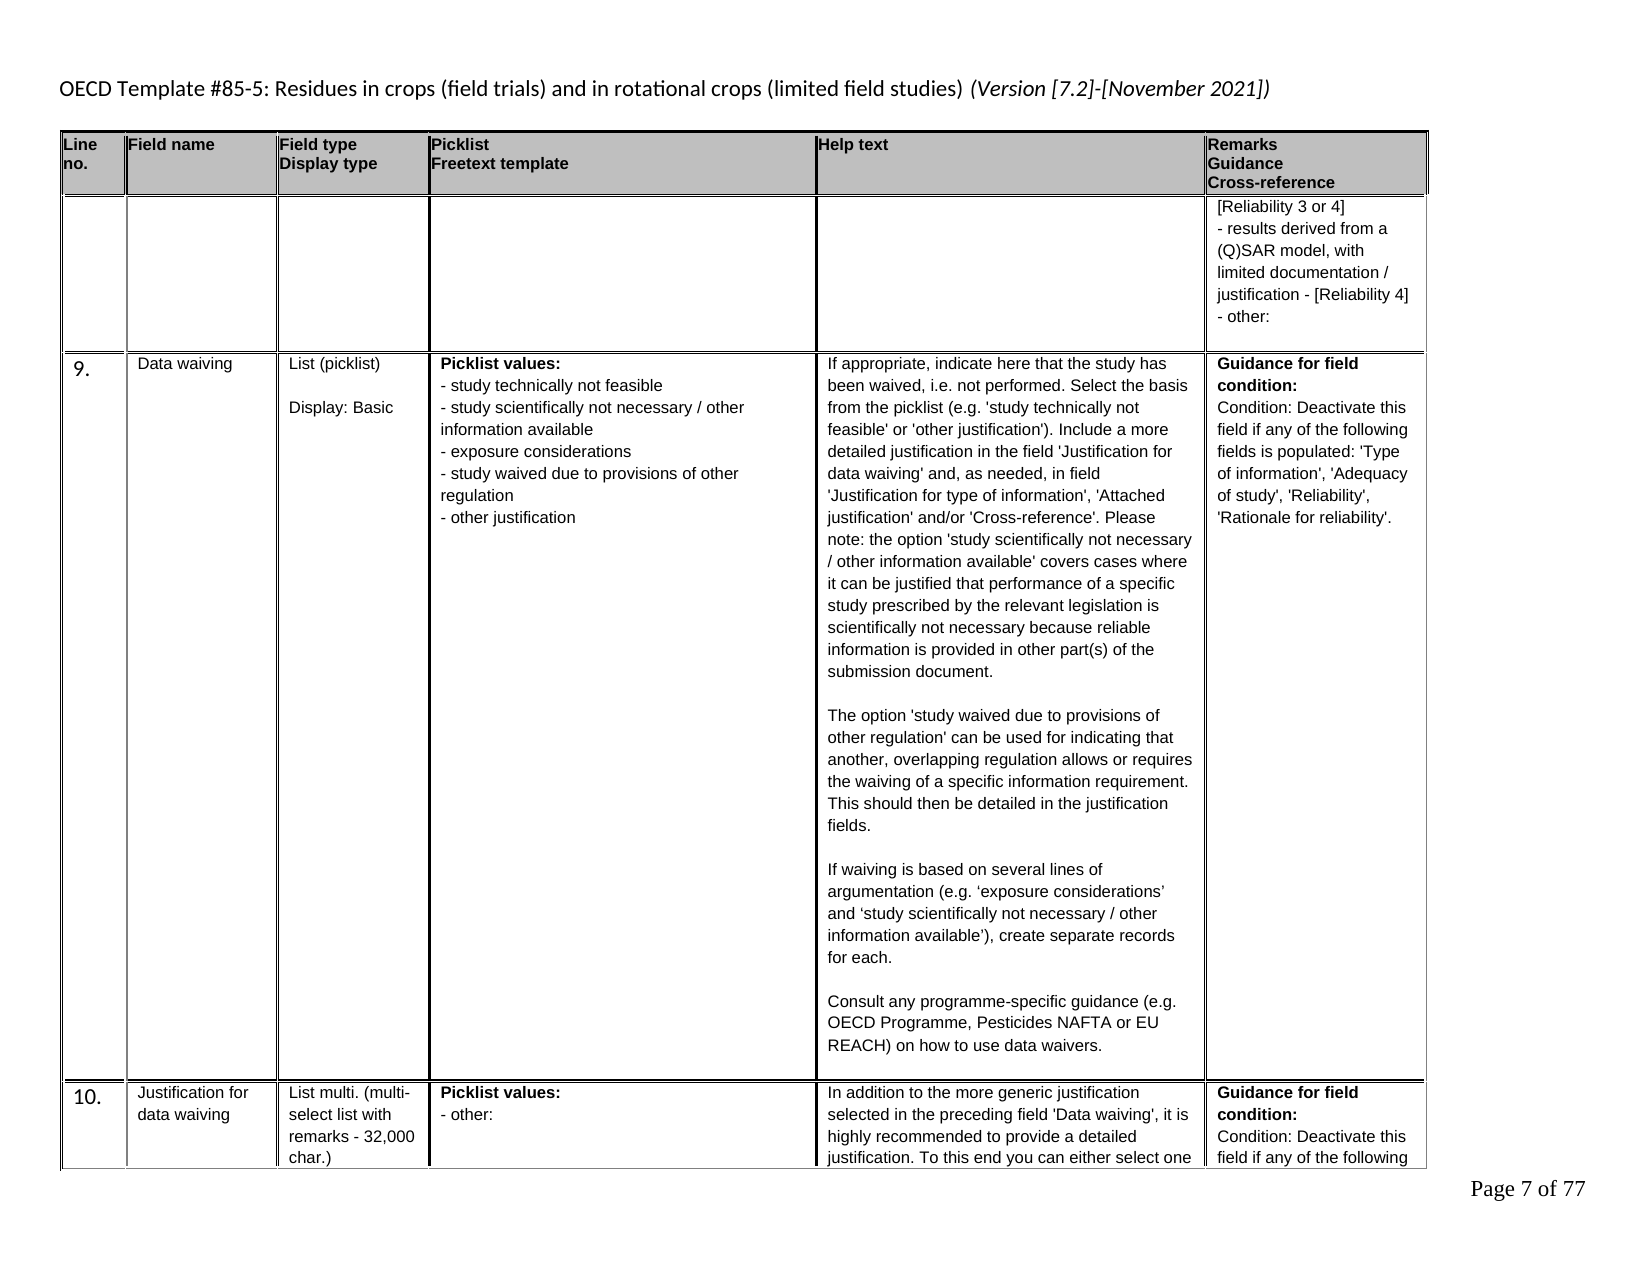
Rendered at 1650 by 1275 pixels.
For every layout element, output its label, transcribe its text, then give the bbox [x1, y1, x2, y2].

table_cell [278, 1083, 429, 1167]
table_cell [128, 197, 276, 351]
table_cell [818, 197, 1204, 351]
table_header Field name [126, 133, 277, 194]
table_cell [816, 1083, 1206, 1167]
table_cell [431, 197, 815, 351]
table_header Help text [816, 133, 1206, 194]
table_cell [61, 194, 126, 351]
table_header Line no. [63, 132, 126, 194]
table_cell If appropriate, indicate here that the study has been waived, i.e. not performed. Select the basis from the picklist (e.g. 'study technically not feasible' or 'other justification'). Include a more detailed justification in the field 'Justification for data waiving' and, as needed, in field 'Justification for type of information', 'Attached justification' and/or 'Cross-reference'. Please note: the option 'study scientifically not necessary / other information available' covers cases where it can be justified that performance of a specific study prescribed by the relevant legislation is scientifically not necessary because reliable information is provided in other part(s) of the submission document. The option 'study waived due to provisions of other regulation' can be used for indicating that another, overlapping regulation allows or requires the waiving of a specific information requirement. This should then be detailed in the justification fields. If waiving is based on several lines of argumentation (e.g. ‘exposure considerations’ and ‘study scientifically not necessary / other information available’), create separate records for each. Consult any programme-specific guidance (e.g. OECD Programme, Pesticides NAFTA or EU REACH) on how to use data waivers. [818, 354, 1204, 1079]
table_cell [1206, 1079, 1426, 1167]
table_header Field type Display type [278, 132, 429, 194]
table_cell List (picklist) Display: Basic [279, 354, 428, 1079]
table_header Picklist Freetext template [429, 133, 816, 194]
table_header Remarks Guidance Cross-reference [1206, 133, 1426, 194]
table_cell Picklist values: - study technically not feasible - study scientifically not necessary / other information available - exposure considerations - study waived due to provisions of other regulation - other justification [431, 354, 815, 1079]
table_cell Justification for data waiving [126, 1083, 277, 1167]
table_cell [63, 1079, 126, 1167]
table_cell Data waiving [128, 354, 276, 1079]
table_cell [61, 351, 126, 1079]
table_cell Picklist values: - other: [429, 1083, 816, 1167]
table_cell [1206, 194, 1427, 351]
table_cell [279, 197, 428, 351]
